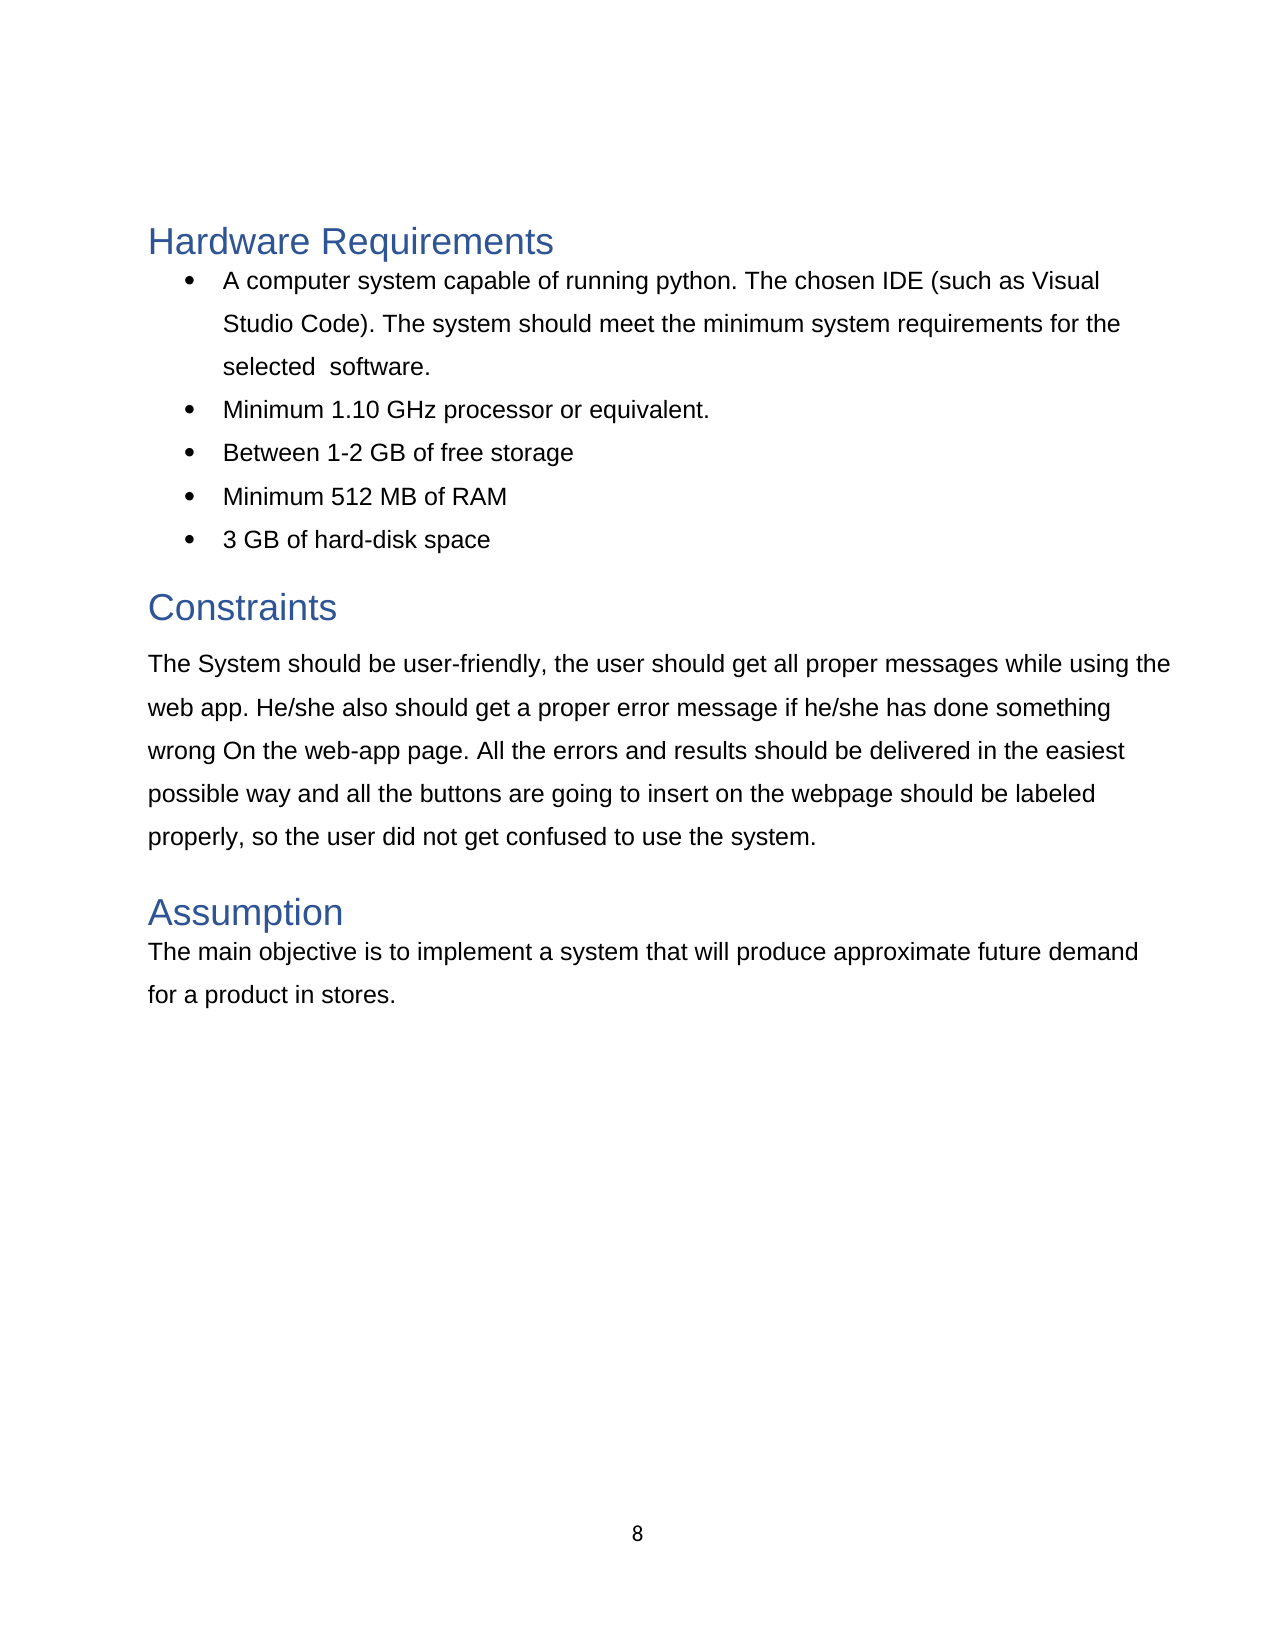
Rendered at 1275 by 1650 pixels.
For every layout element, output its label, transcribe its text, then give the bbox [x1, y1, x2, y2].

list Minimum 512 MB of RAM [185, 482, 1127, 511]
subtitle Constraints [148, 585, 1127, 628]
text The System should be user-friendly, the user should get all proper messages while using the web app. He/she also should get a proper error message if he/she has done something wrong On the web-app page. All the errors and results should be delivered in the easiest possible way and all the buttons are going to insert on the webpage should be labeled properly, so the user did not get confused to use the system. [148, 649, 1172, 851]
list Between 1-2 GB of free storage [185, 438, 1127, 467]
list 3 GB of hard-disk space [185, 525, 1127, 554]
text The main objective is to implement a system that will produce approximate future demand for a product in stores. [148, 937, 1172, 1008]
subtitle Hardware Requirements [148, 219, 1127, 262]
subtitle Assumption [148, 890, 1127, 933]
list A computer system capable of running python. The chosen IDE (such as Visual Studio Code). The system should meet the minimum system requirements for the selected software. [185, 266, 1127, 381]
list Minimum 1.10 GHz processor or equivalent. [185, 395, 1127, 424]
